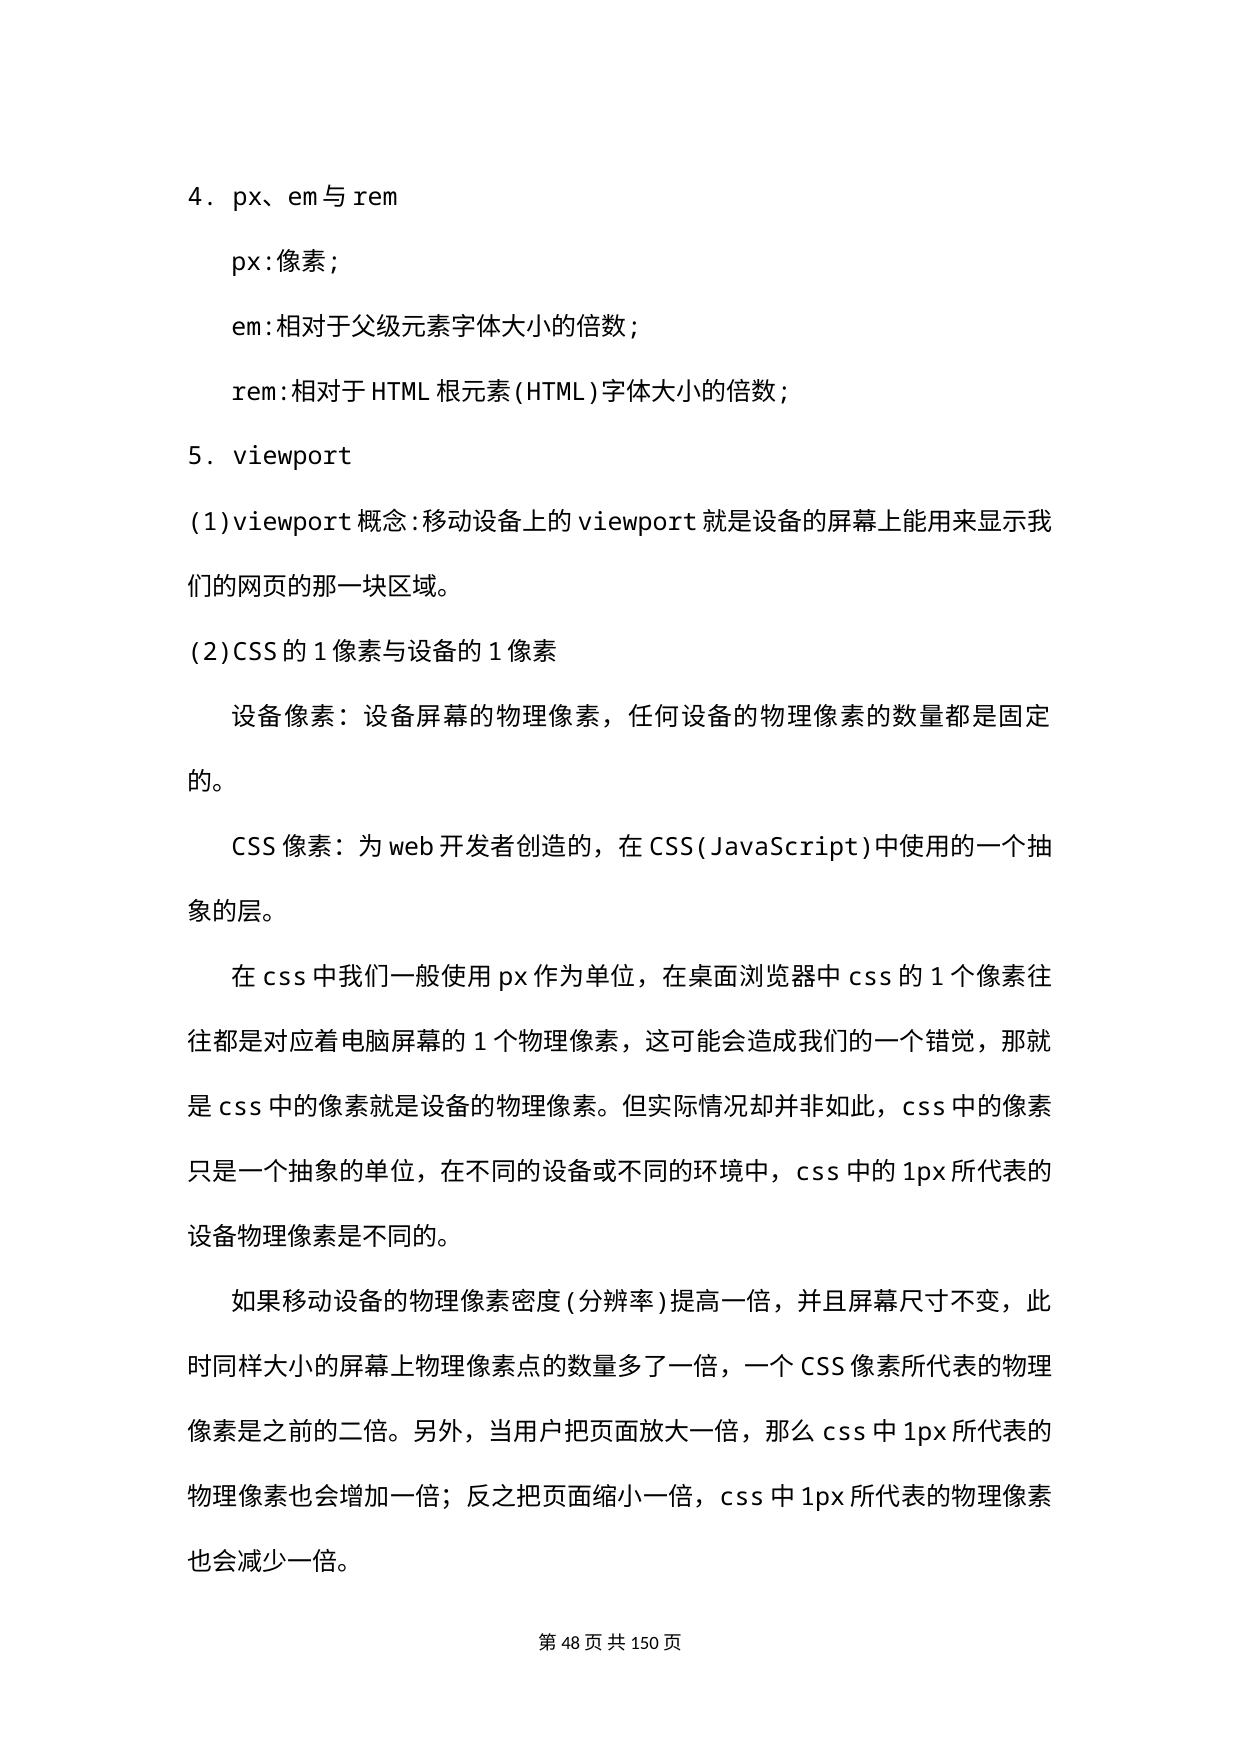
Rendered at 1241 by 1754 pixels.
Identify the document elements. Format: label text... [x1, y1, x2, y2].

list CSS的1像素与设备的1像素 [187, 617, 1053, 682]
list rem:相对于HTML根元素(HTML)字体大小的倍数; [187, 357, 1053, 422]
list viewport概念:移动设备上的viewport就是设备的屏幕上能用来显示我们的网页的那一块区域。 [187, 487, 1053, 617]
list px、em与rem [187, 162, 1053, 227]
list em:相对于父级元素字体大小的倍数; [187, 292, 1053, 357]
list 设备像素：设备屏幕的物理像素，任何设备的物理像素的数量都是固定的。 [187, 682, 1053, 812]
list 如果移动设备的物理像素密度(分辨率)提高一倍，并且屏幕尺寸不变，此时同样大小的屏幕上物理像素点的数量多了一倍，一个CSS像素所代表的物理像素是之前的二倍。另外，当用户把页面放大一倍，那么css中1px所代表的物理像素也会增加一倍；反之把页面缩小一倍，css中1px所代表的物理像素也会减少一倍。 [187, 1267, 1053, 1592]
list px:像素; [187, 227, 1053, 292]
list 在css中我们一般使用px作为单位，在桌面浏览器中css的1个像素往往都是对应着电脑屏幕的1个物理像素，这可能会造成我们的一个错觉，那就是css中的像素就是设备的物理像素。但实际情况却并非如此，css中的像素只是一个抽象的单位，在不同的设备或不同的环境中，css中的1px所代表的设备物理像素是不同的。 [187, 942, 1053, 1267]
list viewport [187, 422, 1053, 487]
list CSS像素：为web开发者创造的，在CSS(JavaScript)中使用的一个抽象的层。 [187, 812, 1053, 942]
